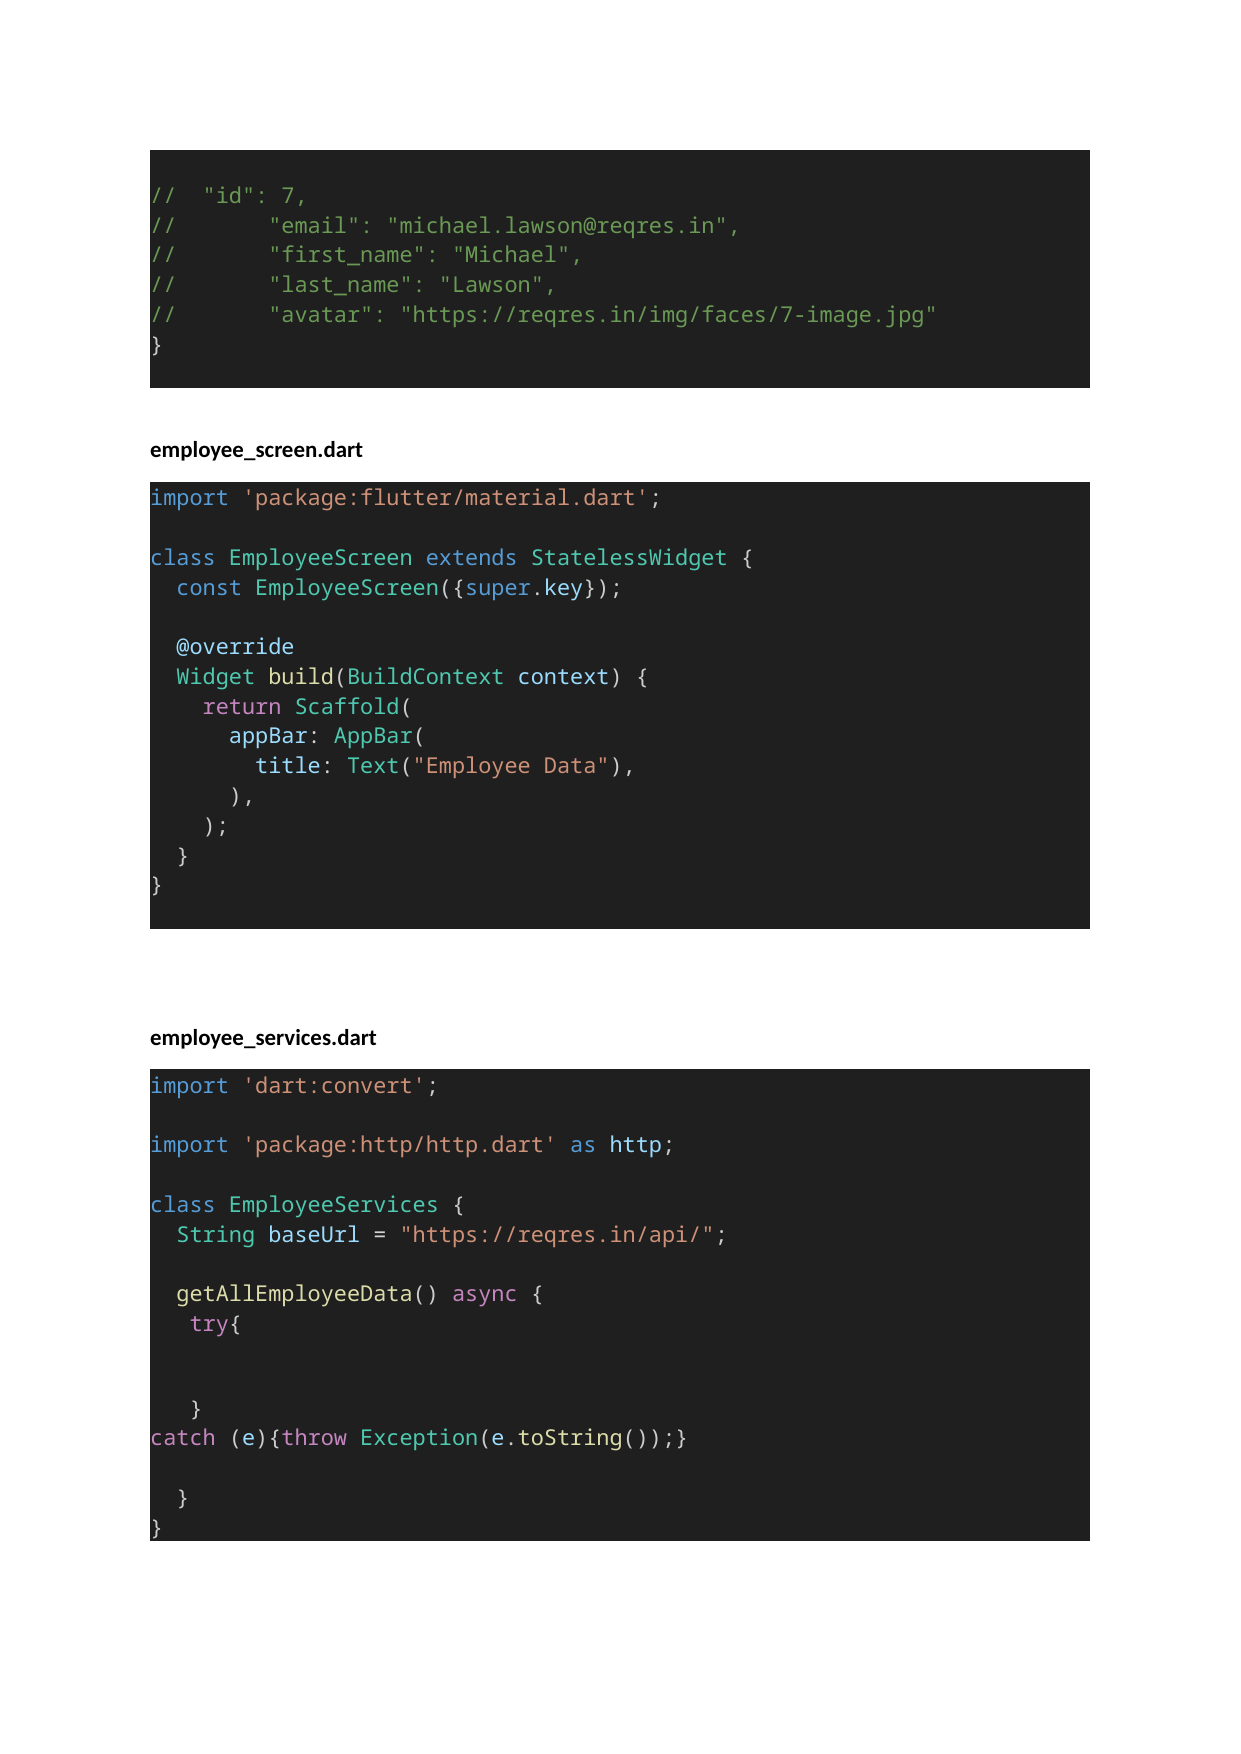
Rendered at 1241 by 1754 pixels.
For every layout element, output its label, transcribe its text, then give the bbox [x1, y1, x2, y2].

text appBar: AppBar( [150, 720, 1090, 750]
text // "id": 7, [150, 180, 1090, 209]
text import 'dart:convert'; [150, 1069, 1090, 1099]
text const EmployeeScreen({super.key}); [150, 571, 1090, 601]
text } [150, 1482, 1090, 1512]
text employee_services.dart [150, 1023, 1090, 1051]
text ), [150, 780, 1090, 810]
text // "avatar": "https://reqres.in/img/faces/7-image.jpg" [150, 299, 1090, 329]
text } [150, 839, 1090, 869]
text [150, 1218, 1090, 1248]
text } [150, 869, 1090, 899]
text } [150, 329, 1090, 358]
text return Scaffold( [150, 691, 1090, 720]
text employee_screen.dart [150, 435, 1090, 463]
text title: Text("Employee Data"), [150, 750, 1090, 780]
text } [150, 1392, 1090, 1422]
text try{ [150, 1308, 1090, 1338]
text class EmployeeServices { [150, 1189, 1090, 1218]
text // "first_name": "Michael", [150, 239, 1090, 269]
text // "last_name": "Lawson", [150, 269, 1090, 299]
text @override [150, 631, 1090, 661]
text getAllEmployeeData() async { [150, 1278, 1090, 1308]
text import 'package:flutter/material.dart'; [150, 482, 1090, 512]
text catch (e){throw Exception(e.toString());} [150, 1422, 1090, 1452]
text Widget build(BuildContext context) { [150, 661, 1090, 691]
text } [150, 1512, 1090, 1541]
text class EmployeeScreen extends StatelessWidget { [150, 542, 1090, 571]
text // "email": "michael.lawson@reqres.in", [150, 209, 1090, 239]
text ); [150, 810, 1090, 839]
text import 'package:http/http.dart' as http; [150, 1129, 1090, 1159]
